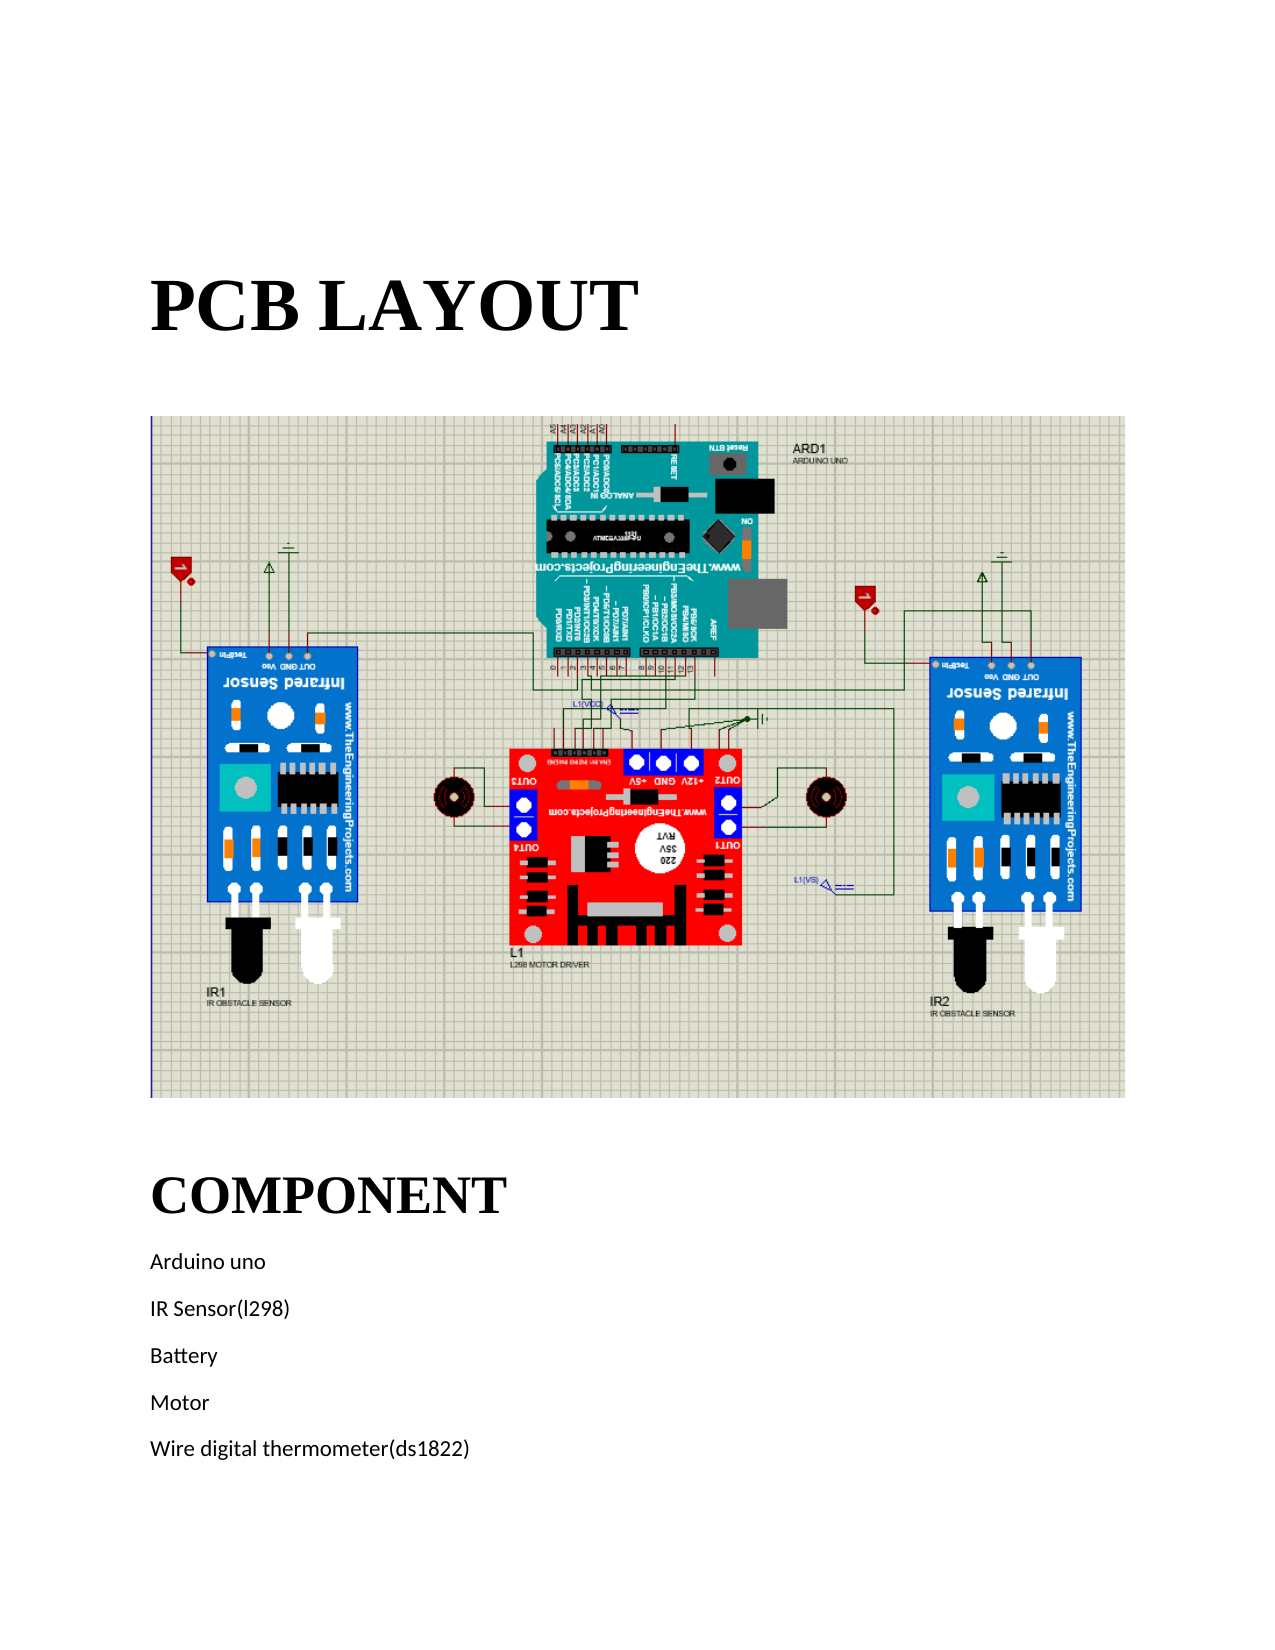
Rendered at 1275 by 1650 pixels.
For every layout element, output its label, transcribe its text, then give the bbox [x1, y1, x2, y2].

text COMPONENT [150, 1163, 1125, 1226]
text Motor [150, 1388, 1125, 1416]
text IR Sensor(l298) [150, 1294, 1125, 1322]
text Arduino uno [150, 1247, 1125, 1275]
text Battery [150, 1341, 1125, 1369]
text Wire digital thermometer(ds1822) [150, 1434, 1125, 1463]
picture [150, 416, 1125, 1098]
text PCB LAYOUT [150, 260, 1125, 346]
